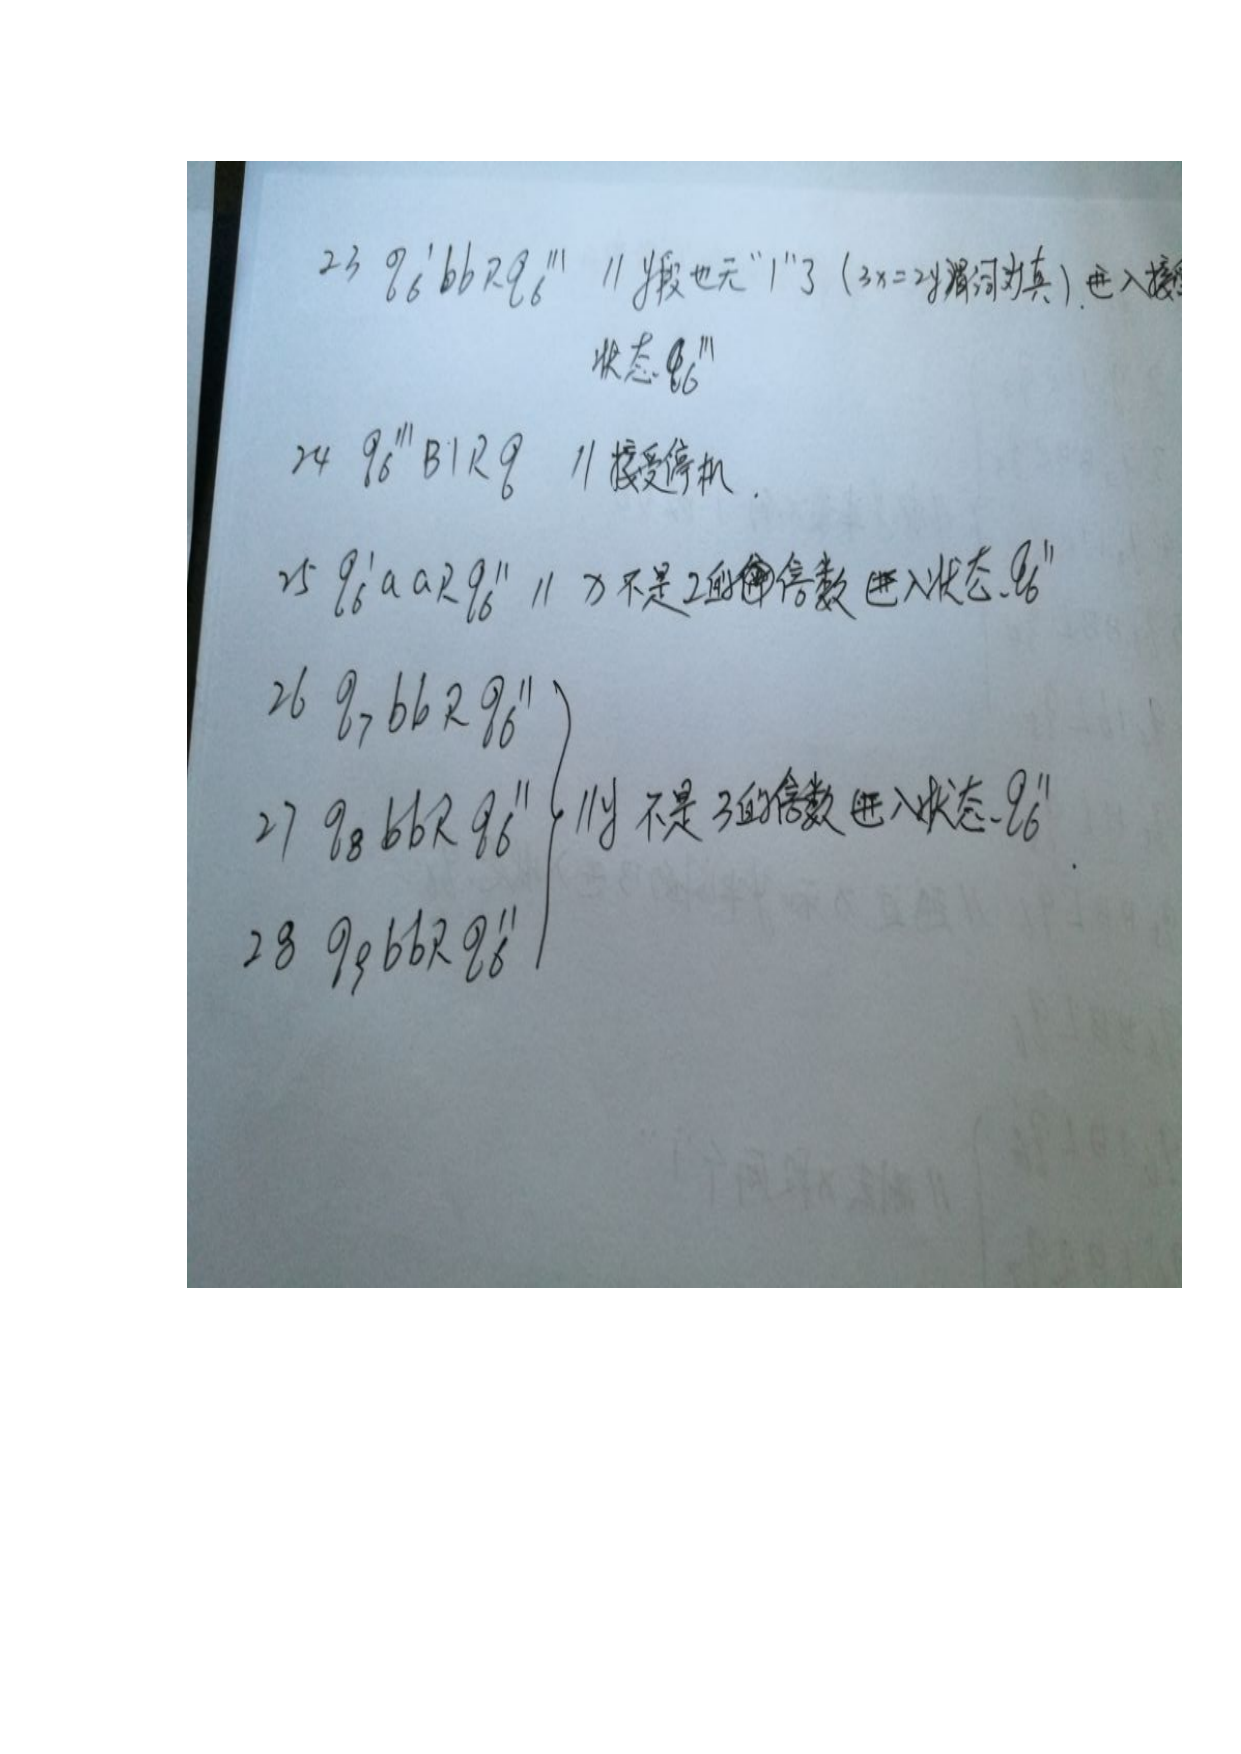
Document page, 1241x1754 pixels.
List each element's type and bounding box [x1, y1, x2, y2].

picture [187, 161, 1182, 1288]
